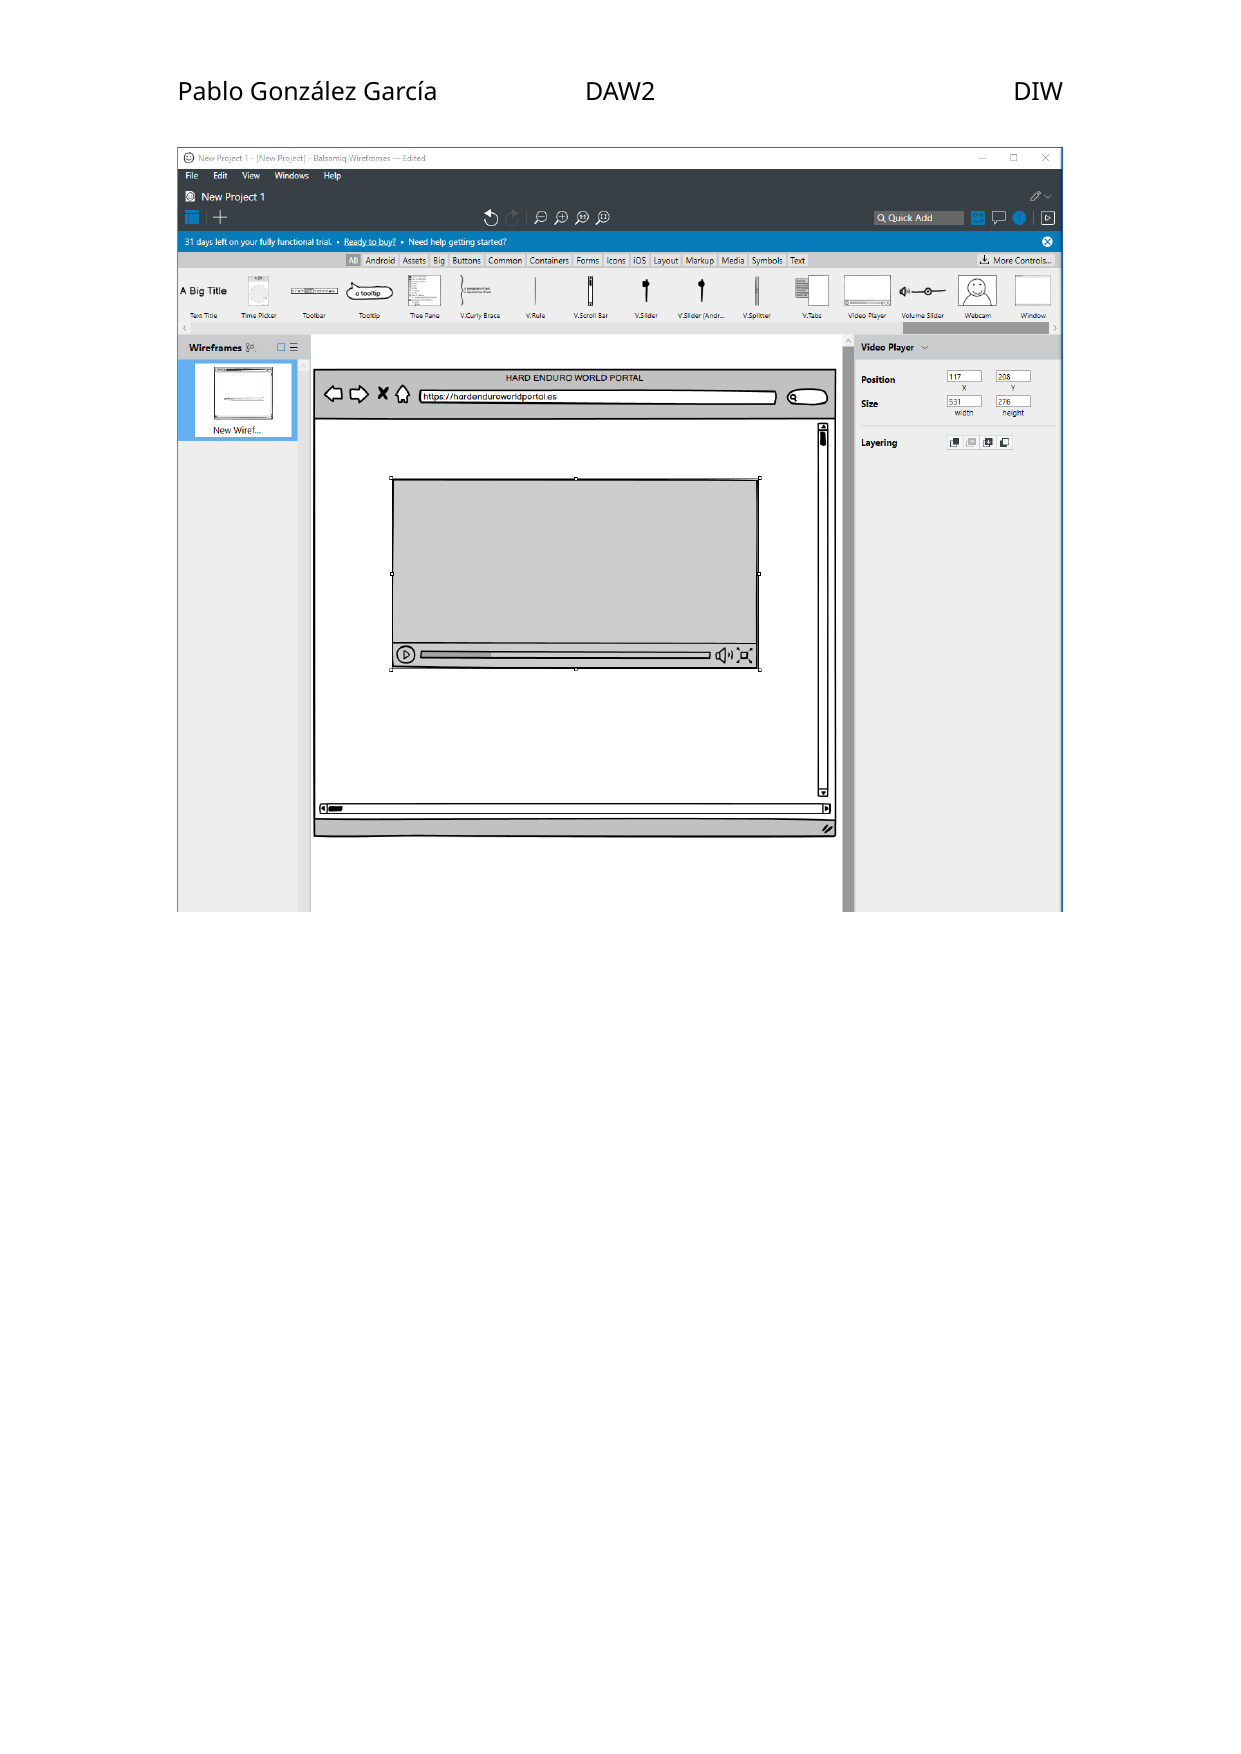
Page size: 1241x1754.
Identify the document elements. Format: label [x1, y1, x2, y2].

picture [177, 147, 1063, 912]
